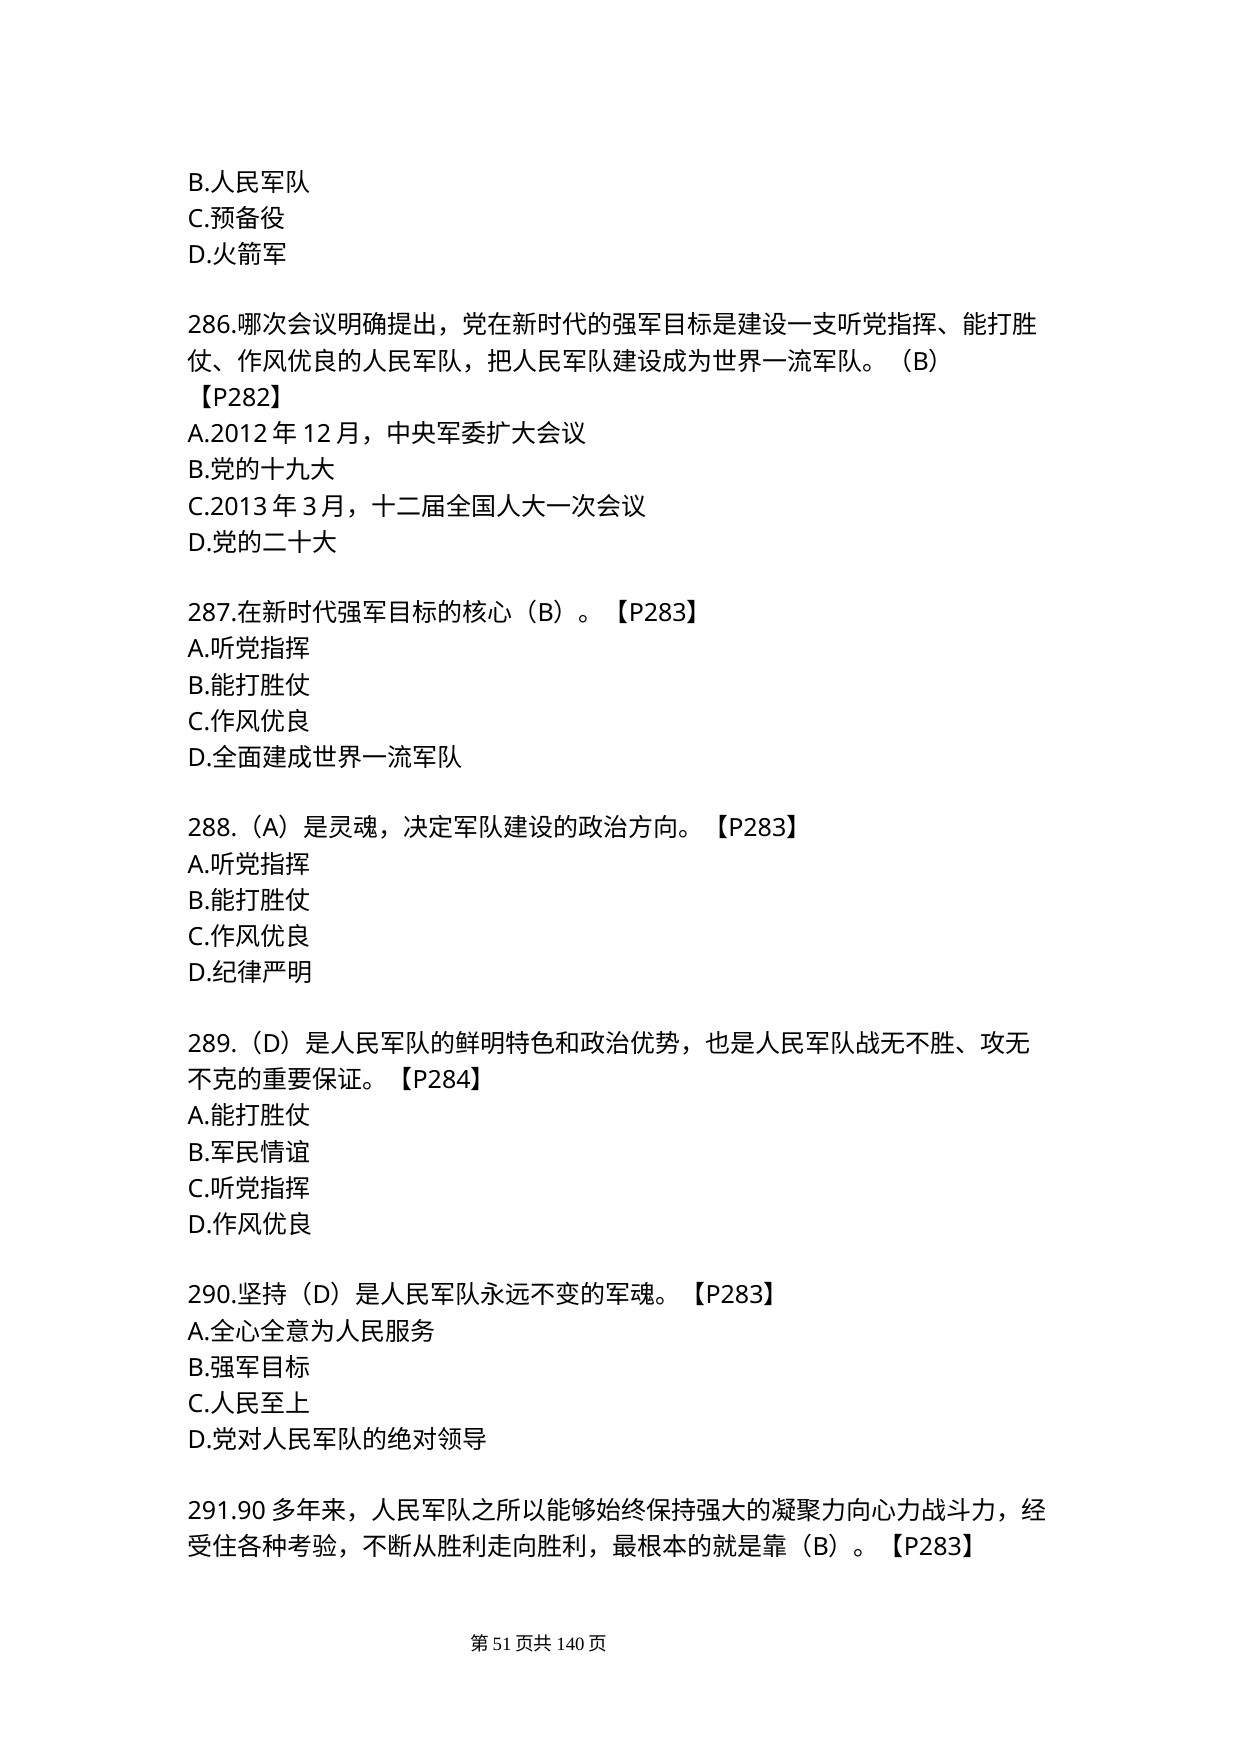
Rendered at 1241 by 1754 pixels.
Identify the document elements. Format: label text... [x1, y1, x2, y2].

text D.作风优良 [187, 1204, 1053, 1241]
text C.人民至上 [187, 1383, 1053, 1420]
text B.人民军队 [187, 162, 1053, 198]
text 290.坚持（D）是人民军队永远不变的军魂。【P283】 [187, 1275, 1053, 1311]
text B.强军目标 [187, 1347, 1053, 1383]
text D.火箭军 [187, 234, 1053, 271]
text 286.哪次会议明确提出，党在新时代的强军目标是建设一支听党指挥、能打胜仗、作风优良的人民军队，把人民军队建设成为世界一流军队。（B）【P282】 [187, 305, 1053, 413]
text 287.在新时代强军目标的核心（B）。【P283】 [187, 593, 1053, 629]
text A.能打胜仗 [187, 1096, 1053, 1132]
text D.党的二十大 [187, 522, 1053, 558]
text D.全面建成世界一流军队 [187, 738, 1053, 774]
text B.军民情谊 [187, 1132, 1053, 1168]
text 289.（D）是人民军队的鲜明特色和政治优势，也是人民军队战无不胜、攻无不克的重要保证。【P284】 [187, 1023, 1053, 1096]
text B.能打胜仗 [187, 665, 1053, 701]
text A.全心全意为人民服务 [187, 1311, 1053, 1347]
text 291.90多年来，人民军队之所以能够始终保持强大的凝聚力向心力战斗力，经受住各种考验，不断从胜利走向胜利，最根本的就是靠（B）。【P283】 [187, 1490, 1053, 1563]
text D.纪律严明 [187, 953, 1053, 989]
text C.听党指挥 [187, 1168, 1053, 1204]
text C.2013年3月，十二届全国人大一次会议 [187, 486, 1053, 522]
text B.党的十九大 [187, 450, 1053, 486]
text D.党对人民军队的绝对领导 [187, 1420, 1053, 1456]
text A.2012年12月，中央军委扩大会议 [187, 413, 1053, 450]
text 288.（A）是灵魂，决定军队建设的政治方向。【P283】 [187, 808, 1053, 844]
text C.预备役 [187, 198, 1053, 234]
text C.作风优良 [187, 917, 1053, 953]
text B.能打胜仗 [187, 880, 1053, 917]
text A.听党指挥 [187, 844, 1053, 880]
text C.作风优良 [187, 701, 1053, 738]
text A.听党指挥 [187, 629, 1053, 665]
